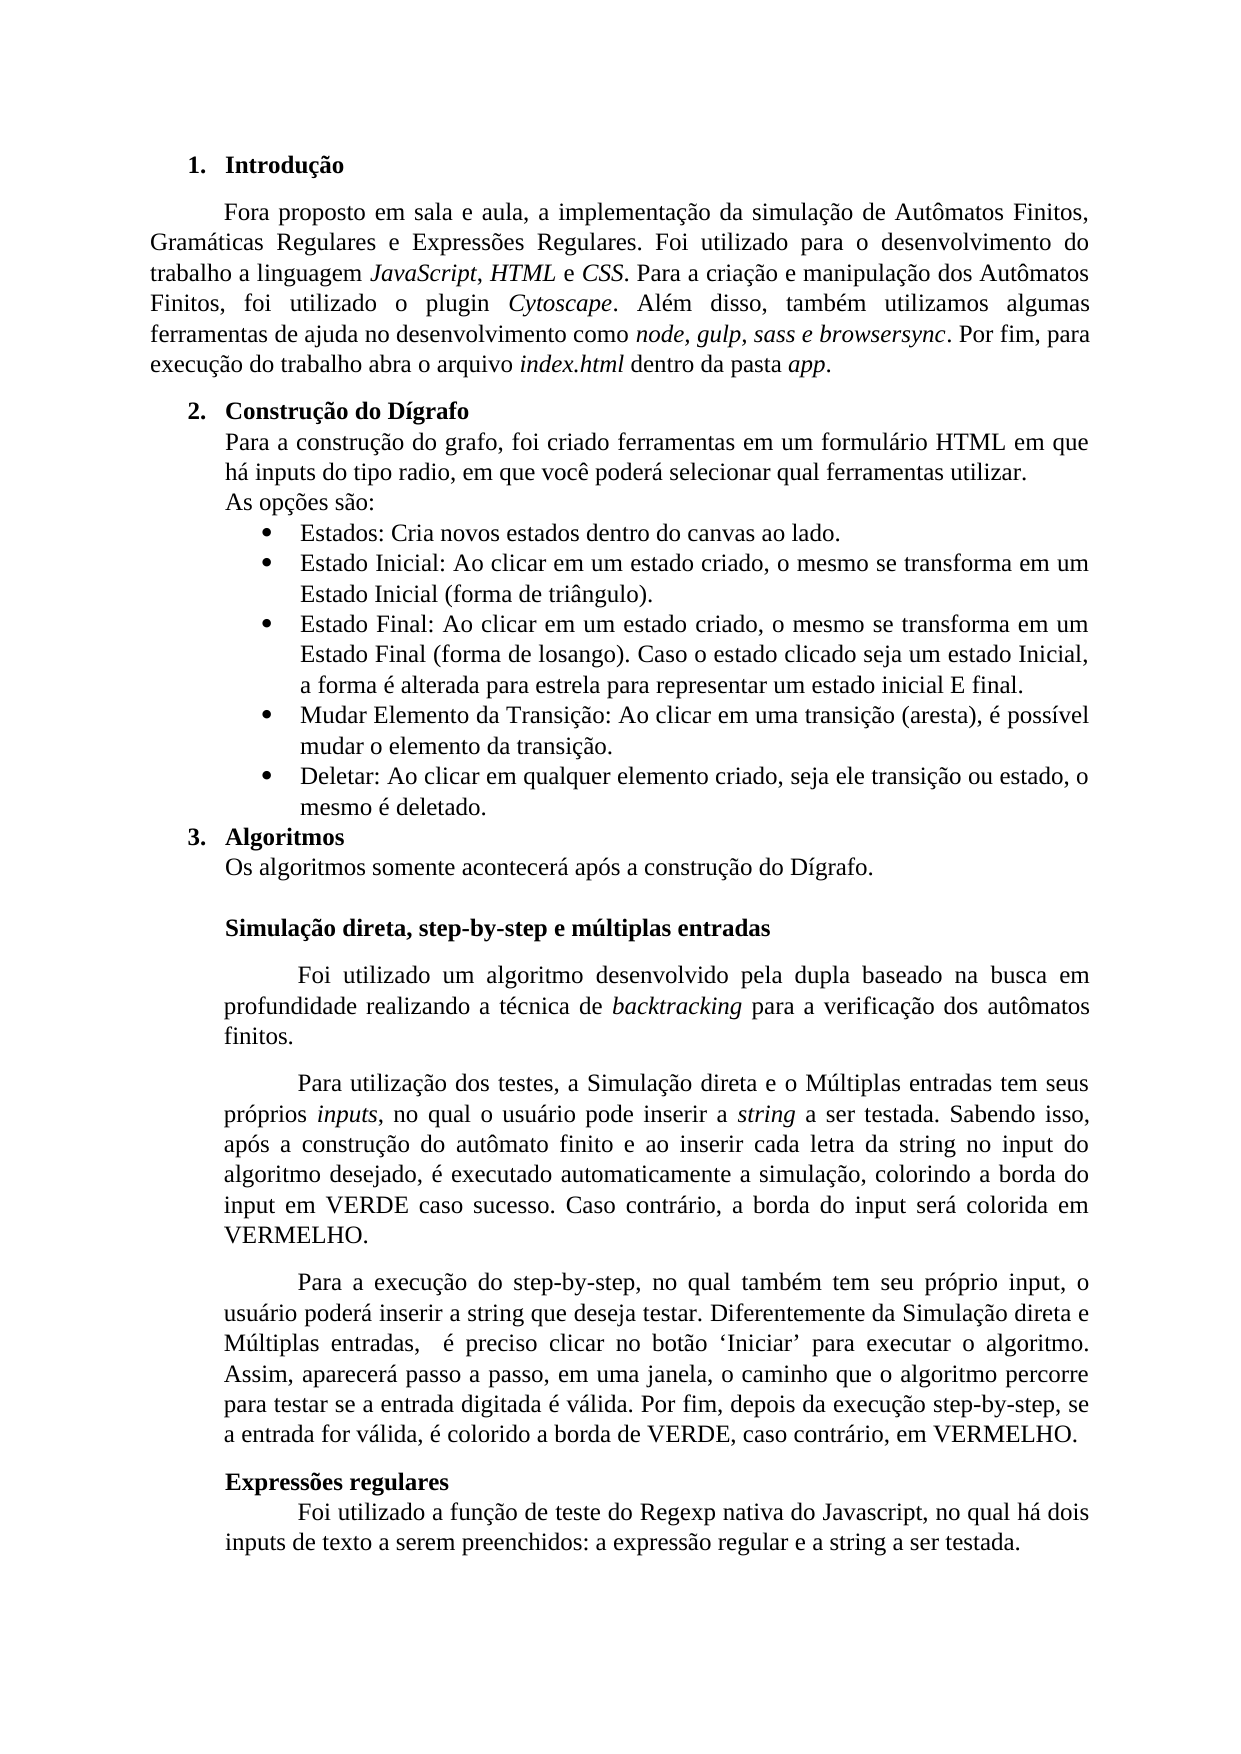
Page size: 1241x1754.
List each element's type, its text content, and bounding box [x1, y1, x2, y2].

text Para utilização dos testes, a Simulação direta e o Múltiplas entradas tem seus próprios inputs, no qual o usuário pode inserir a string a ser testada. Sabendo isso, após a construção do autômato finito e ao inserir cada letra da string no input do algoritmo desejado, é executado automaticamente a simulação, colorindo a borda do input em VERDE caso sucesso. Caso contrário, a borda do input será colorida em VERMELHO. [224, 1068, 1090, 1249]
list Introdução [187, 150, 1090, 179]
list As opções são: [225, 487, 1090, 516]
list Foi utilizado a função de teste do Regexp nativa do Javascript, no qual há dois inputs de texto a serem preenchidos: a expressão regular e a string a ser testada. [225, 1497, 1090, 1556]
list Expressões regulares [225, 1467, 1090, 1495]
list Estado Inicial: Ao clicar em um estado criado, o mesmo se transforma em um Estado Inicial (forma de triângulo). [262, 548, 1090, 607]
list Estado Final: Ao clicar em um estado criado, o mesmo se transforma em um Estado Final (forma de losango). Caso o estado clicado seja um estado Inicial, a forma é alterada para estrela para representar um estado inicial E final. [262, 609, 1090, 699]
list Os algoritmos somente acontecerá após a construção do Dígrafo. [225, 852, 1090, 881]
text Foi utilizado um algoritmo desenvolvido pela dupla baseado na busca em profundidade realizando a técnica de backtracking para a verificação dos autômatos finitos. [224, 960, 1090, 1050]
list Deletar: Ao clicar em qualquer elemento criado, seja ele transição ou estado, o mesmo é deletado. [262, 761, 1090, 820]
text Fora proposto em sala e aula, a implementação da simulação de Autômatos Finitos, Gramáticas Regulares e Expressões Regulares. Foi utilizado para o desenvolvimento do trabalho a linguagem JavaScript, HTML e CSS. Para a criação e manipulação dos Autômatos Finitos, foi utilizado o plugin Cytoscape. Além disso, também utilizamos algumas ferramentas de ajuda no desenvolvimento como node, gulp, sass e browsersync. Por fim, para execução do trabalho abra o arquivo index.html dentro da pasta app. [150, 197, 1090, 378]
list Para a construção do grafo, foi criado ferramentas em um formulário HTML em que há inputs do tipo radio, em que você poderá selecionar qual ferramentas utilizar. [225, 427, 1090, 486]
list Algoritmos [187, 822, 1090, 851]
list Estados: Cria novos estados dentro do canvas ao lado. [262, 518, 1090, 547]
text Para a execução do step-by-step, no qual também tem seu próprio input, o usuário poderá inserir a string que deseja testar. Diferentemente da Simulação direta e Múltiplas entradas, é preciso clicar no botão ‘Iniciar’ para executar o algoritmo. Assim, aparecerá passo a passo, em uma janela, o caminho que o algoritmo percorre para testar se a entrada digitada é válida. Por fim, depois da execução step-by-step, se a entrada for válida, é colorido a borda de VERDE, caso contrário, em VERMELHO. [224, 1267, 1090, 1448]
list Construção do Dígrafo [187, 396, 1090, 425]
list Mudar Elemento da Transição: Ao clicar em uma transição (aresta), é possível mudar o elemento da transição. [262, 700, 1090, 759]
list Simulação direta, step-by-step e múltiplas entradas [225, 913, 1090, 942]
